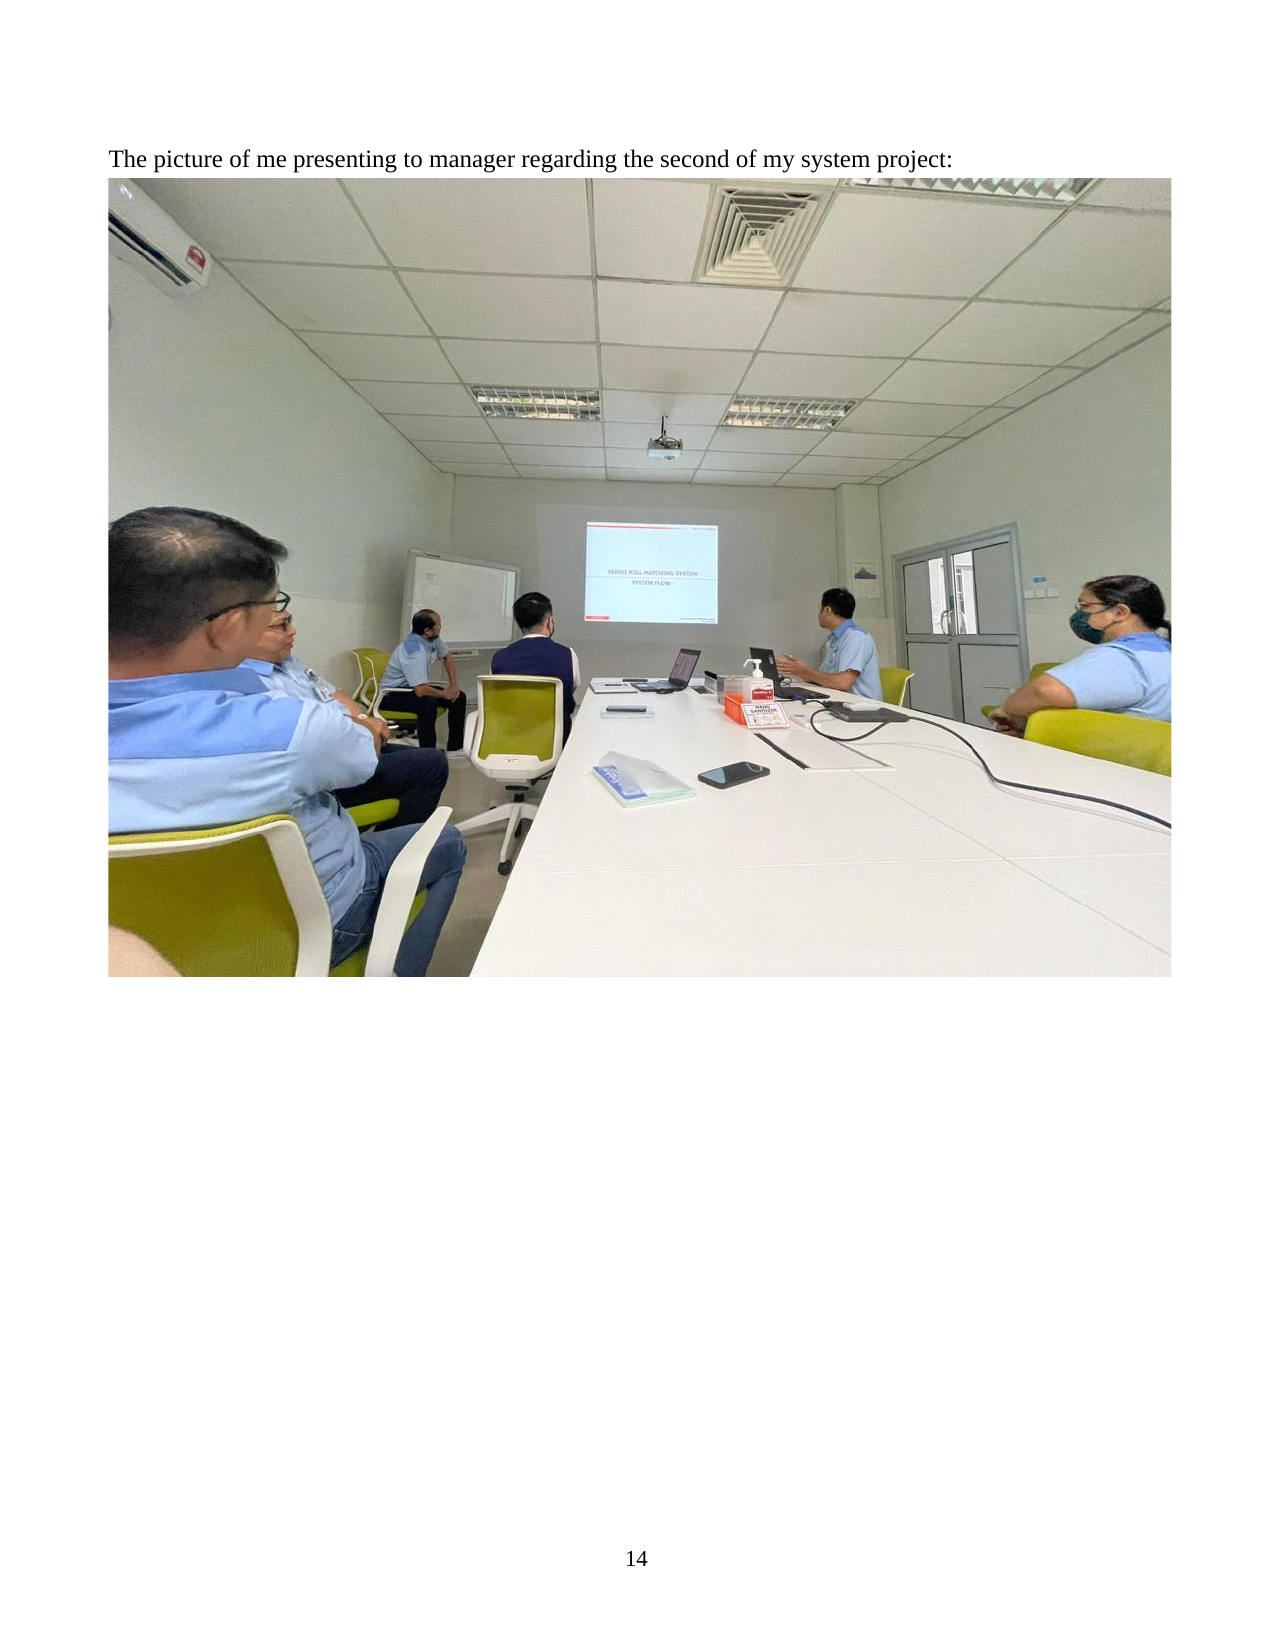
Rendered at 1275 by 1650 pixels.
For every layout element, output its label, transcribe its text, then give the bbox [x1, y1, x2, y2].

picture [108, 178, 1172, 977]
subtitle The picture of me presenting to manager regarding the second of my system project: [108, 144, 1173, 172]
